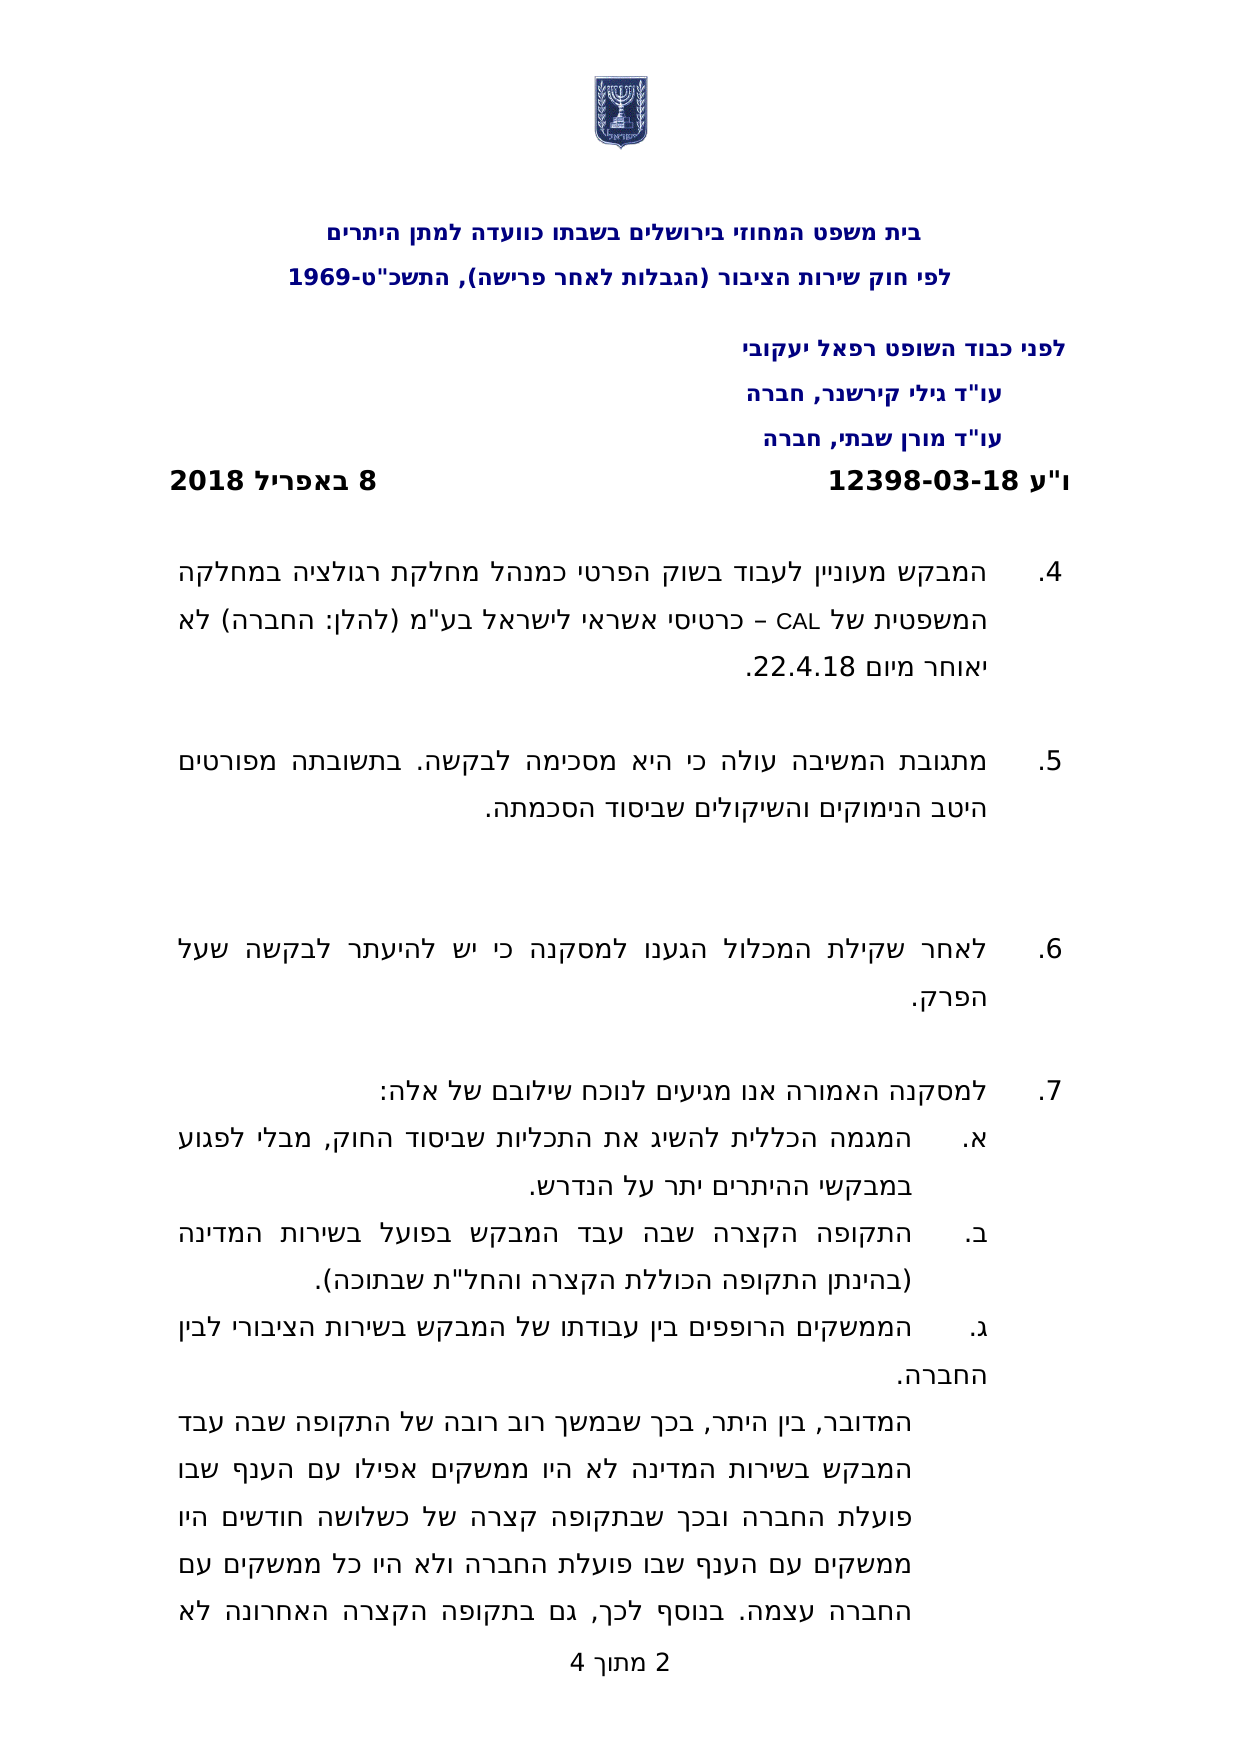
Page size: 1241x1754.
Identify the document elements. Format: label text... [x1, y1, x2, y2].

text 4. המבקש מעוניין לעבוד בשוק הפרטי כמנהל מחלקת רגולציה במחלקה המשפטית של CAL – כרטיסי אשראי לישראל בע"מ (להלן: החברה) לא יאוחר מיום 22.4.18. [177, 557, 1063, 683]
text המדובר, בין היתר, בכך שבמשך רוב רובה של התקופה שבה עבד המבקש בשירות המדינה לא היו ממשקים אפילו עם הענף שבו פועלת החברה ובכך שבתקופה קצרה של כשלושה חודשים היו ממשקים עם הענף שבו פועלת החברה ולא היו כל ממשקים עם החברה עצמה. בנוסף לכך, גם בתקופה הקצרה האחרונה לא היו למבקש סמכויות החלטה, אלא של המלצה בלבד לממונה על ההגבלים העסקיים. [177, 1406, 913, 1627]
text ב. התקופה הקצרה שבה עבד המבקש בפועל בשירות המדינה (בהינתן התקופה הכוללת הקצרה והחל"ת שבתוכה). [177, 1217, 988, 1296]
text 7. למסקנה האמורה אנו מגיעים לנוכח שילובם של אלה: [177, 1075, 1063, 1107]
picture [589, 75, 651, 152]
text 6. לאחר שקילת המכלול הגענו למסקנה כי יש להיעתר לבקשה שעל הפרק. [177, 934, 1063, 1013]
text 5. מתגובת המשיבה עולה כי היא מסכימה לבקשה. בתשובתה מפורטים היטב הנימוקים והשיקולים שביסוד הסכמתה. [177, 746, 1063, 824]
text ג. הממשקים הרופפים בין עבודתו של המבקש בשירות הציבורי לבין החברה. [177, 1312, 988, 1391]
text א. המגמה הכללית להשיג את התכליות שביסוד החוק, מבלי לפגוע במבקשי ההיתרים יתר על הנדרש. [177, 1123, 988, 1201]
